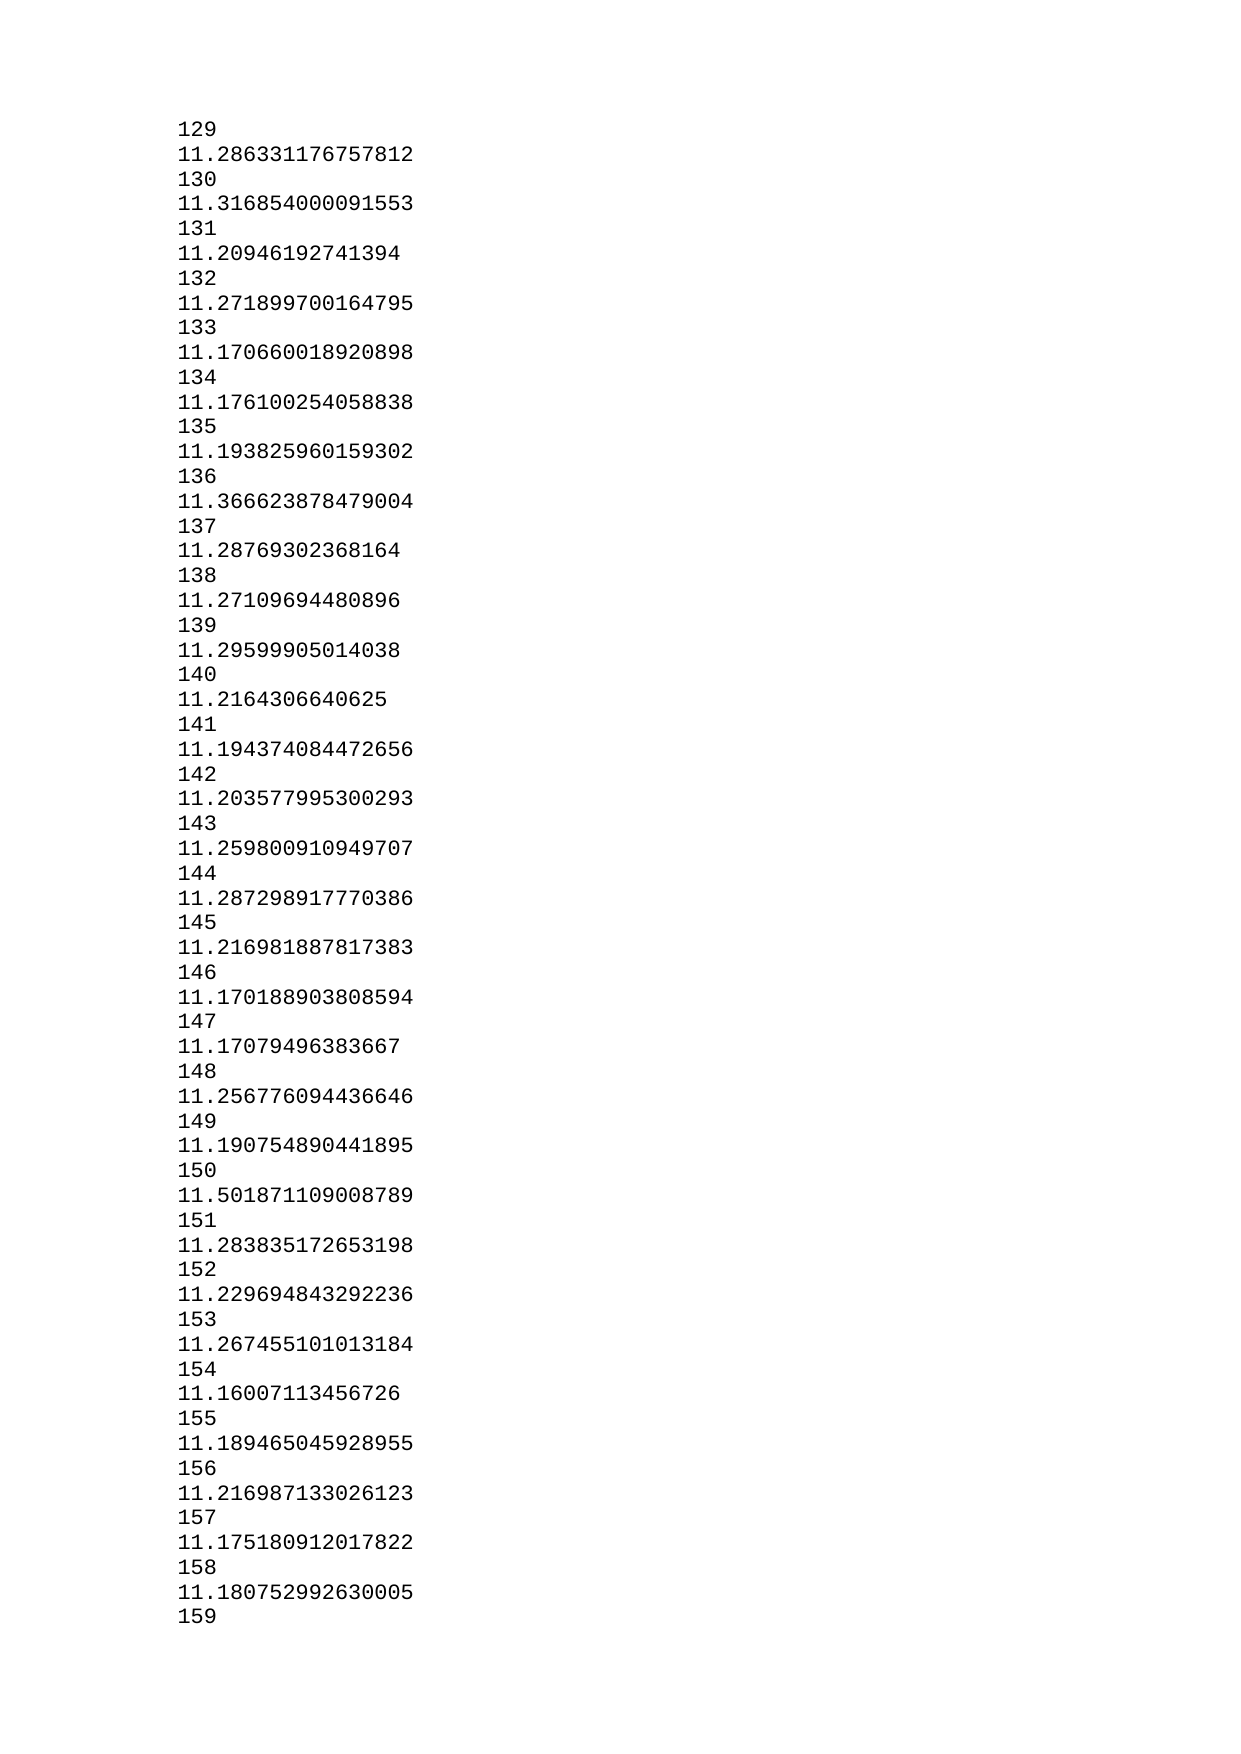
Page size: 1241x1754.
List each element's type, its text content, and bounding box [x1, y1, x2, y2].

text 11.194374084472656 [177, 738, 1152, 763]
text 157 [177, 1506, 1152, 1531]
text 143 [177, 812, 1152, 837]
text 11.2164306640625 [177, 688, 1152, 713]
text 11.366623878479004 [177, 490, 1152, 515]
text 156 [177, 1457, 1152, 1482]
text 131 [177, 217, 1152, 242]
text 135 [177, 416, 1152, 440]
text 11.216987133026123 [177, 1482, 1152, 1506]
text 130 [177, 168, 1152, 192]
text 133 [177, 316, 1152, 341]
text 134 [177, 366, 1152, 391]
text 11.29599905014038 [177, 639, 1152, 663]
text 148 [177, 1060, 1152, 1085]
text 11.229694843292236 [177, 1283, 1152, 1308]
text 138 [177, 564, 1152, 589]
text 11.501871109008789 [177, 1184, 1152, 1209]
text 142 [177, 763, 1152, 787]
text 11.216981887817383 [177, 936, 1152, 961]
text 11.170660018920898 [177, 341, 1152, 366]
text 11.267455101013184 [177, 1333, 1152, 1358]
text 11.175180912017822 [177, 1531, 1152, 1556]
text 11.271899700164795 [177, 292, 1152, 316]
text 11.190754890441895 [177, 1134, 1152, 1159]
text 11.287298917770386 [177, 887, 1152, 911]
text 136 [177, 465, 1152, 490]
text 140 [177, 663, 1152, 688]
text 159 [177, 1606, 1152, 1630]
text 11.193825960159302 [177, 440, 1152, 465]
text 146 [177, 961, 1152, 986]
text 149 [177, 1110, 1152, 1134]
text 11.256776094436646 [177, 1085, 1152, 1110]
text 129 [177, 118, 1152, 143]
text 150 [177, 1159, 1152, 1184]
text 137 [177, 515, 1152, 539]
text 11.283835172653198 [177, 1234, 1152, 1258]
text 11.176100254058838 [177, 391, 1152, 416]
text 155 [177, 1407, 1152, 1432]
text 151 [177, 1209, 1152, 1234]
text 11.203577995300293 [177, 787, 1152, 812]
text 11.180752992630005 [177, 1581, 1152, 1606]
text 152 [177, 1258, 1152, 1283]
text 144 [177, 862, 1152, 887]
text 11.20946192741394 [177, 242, 1152, 267]
text 139 [177, 614, 1152, 639]
text 11.28769302368164 [177, 539, 1152, 564]
text 158 [177, 1556, 1152, 1581]
text 154 [177, 1358, 1152, 1382]
text 145 [177, 911, 1152, 936]
text 11.189465045928955 [177, 1432, 1152, 1457]
text 11.27109694480896 [177, 589, 1152, 614]
text 11.16007113456726 [177, 1382, 1152, 1407]
text 11.17079496383667 [177, 1035, 1152, 1060]
text 141 [177, 713, 1152, 738]
text 11.259800910949707 [177, 837, 1152, 862]
text 132 [177, 267, 1152, 292]
text 11.316854000091553 [177, 192, 1152, 217]
text 153 [177, 1308, 1152, 1333]
text 147 [177, 1011, 1152, 1035]
text 11.170188903808594 [177, 986, 1152, 1011]
text 11.286331176757812 [177, 143, 1152, 168]
